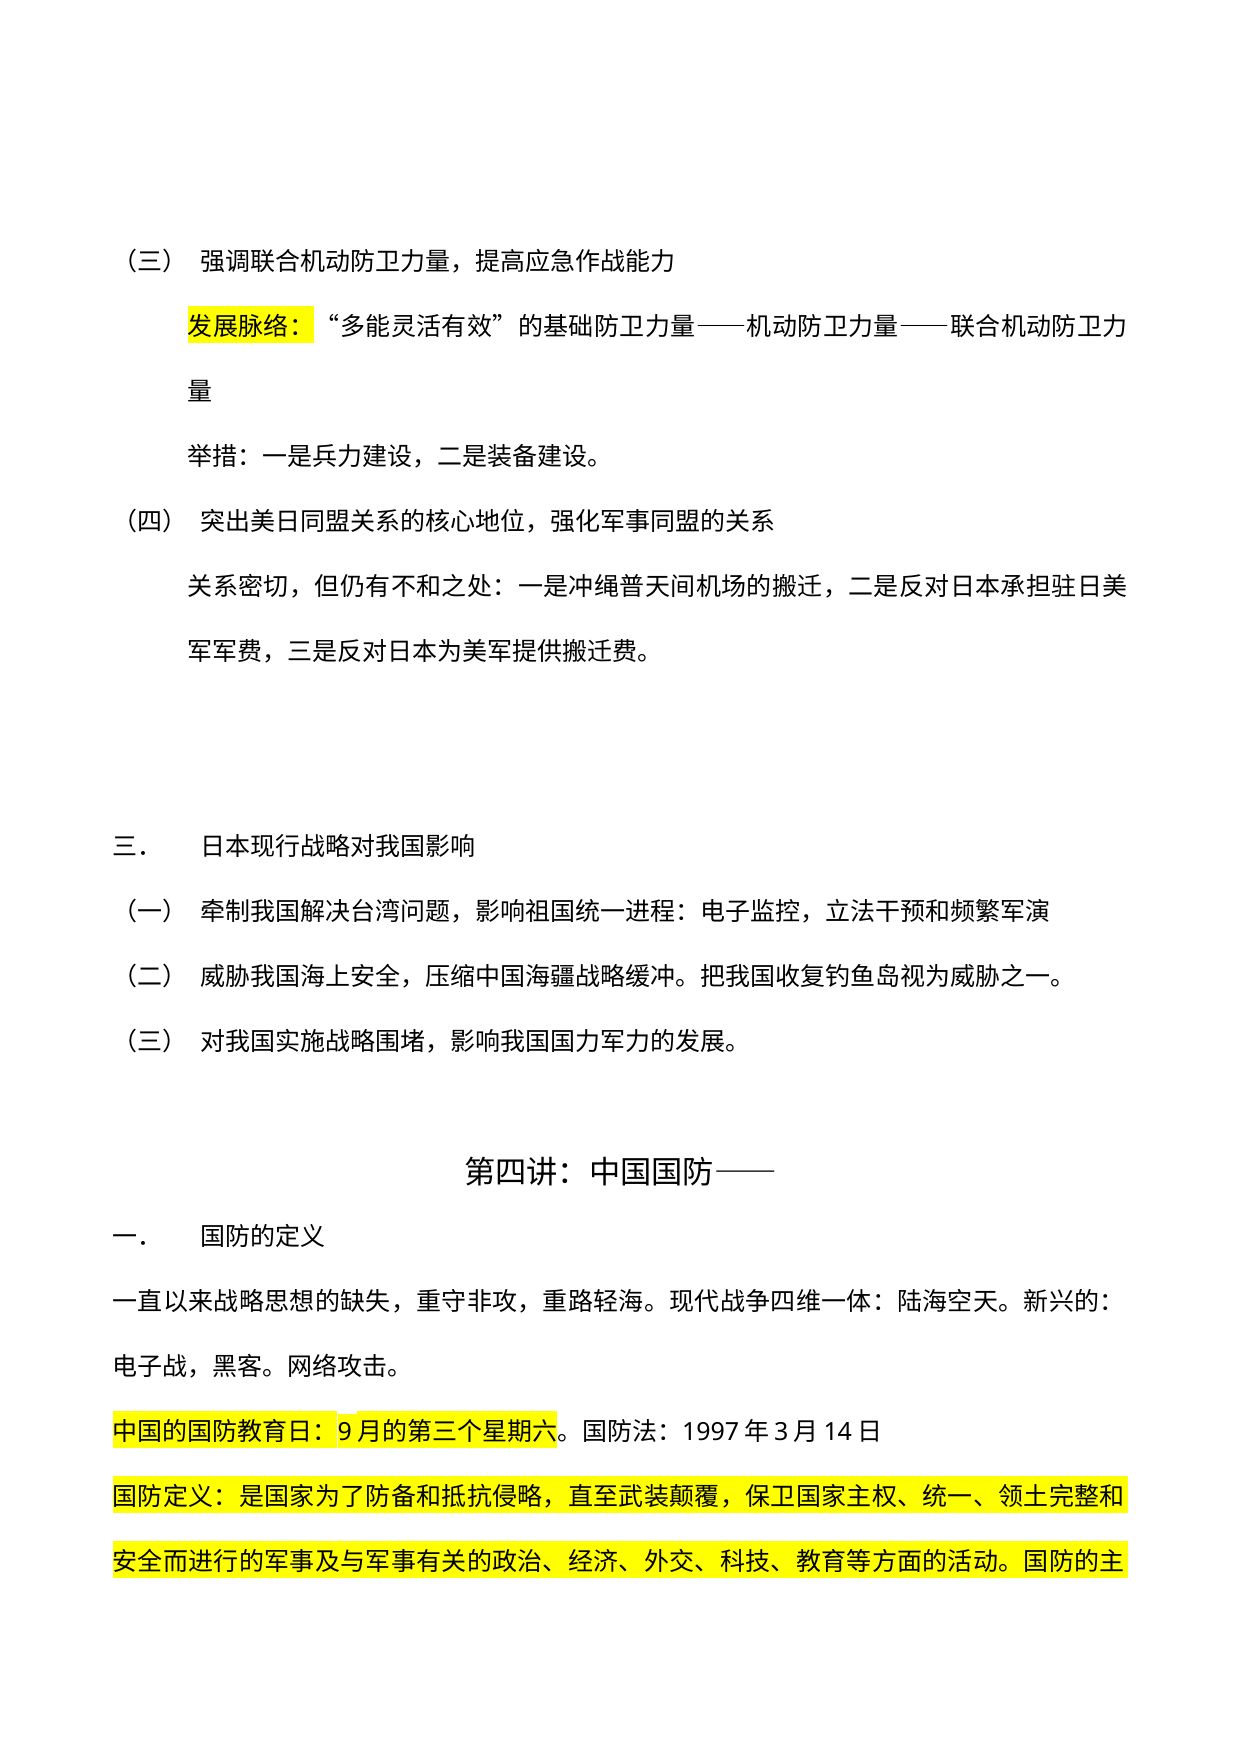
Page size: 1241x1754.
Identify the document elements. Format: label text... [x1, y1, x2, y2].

text 第四讲：中国国防—— [112, 1137, 1128, 1202]
list 发展脉络：“多能灵活有效”的基础防卫力量——机动防卫力量——联合机动防卫力量 [187, 292, 1128, 422]
list 国防的定义 [112, 1202, 1128, 1267]
list 关系密切，但仍有不和之处：一是冲绳普天间机场的搬迁，二是反对日本承担驻日美军军费，三是反对日本为美军提供搬迁费。 [187, 552, 1128, 682]
list 强调联合机动防卫力量，提高应急作战能力 [112, 227, 1128, 292]
list 日本现行战略对我国影响 [112, 812, 1128, 877]
list 威胁我国海上安全，压缩中国海疆战略缓冲。把我国收复钓鱼岛视为威胁之一。 [112, 942, 1128, 1007]
list 举措：一是兵力建设，二是装备建设。 [187, 422, 1128, 487]
list 牵制我国解决台湾问题，影响祖国统一进程：电子监控，立法干预和频繁军演 [112, 877, 1128, 942]
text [112, 1462, 1128, 1592]
list 突出美日同盟关系的核心地位，强化军事同盟的关系 [112, 487, 1128, 552]
text 一直以来战略思想的缺失，重守非攻，重路轻海。现代战争四维一体：陆海空天。新兴的：电子战，黑客。网络攻击。 [112, 1267, 1128, 1397]
list 对我国实施战略围堵，影响我国国力军力的发展。 [112, 1007, 1128, 1072]
text 中国的国防教育日：9月的第三个星期六。国防法：1997年3月14日 [112, 1397, 1128, 1462]
